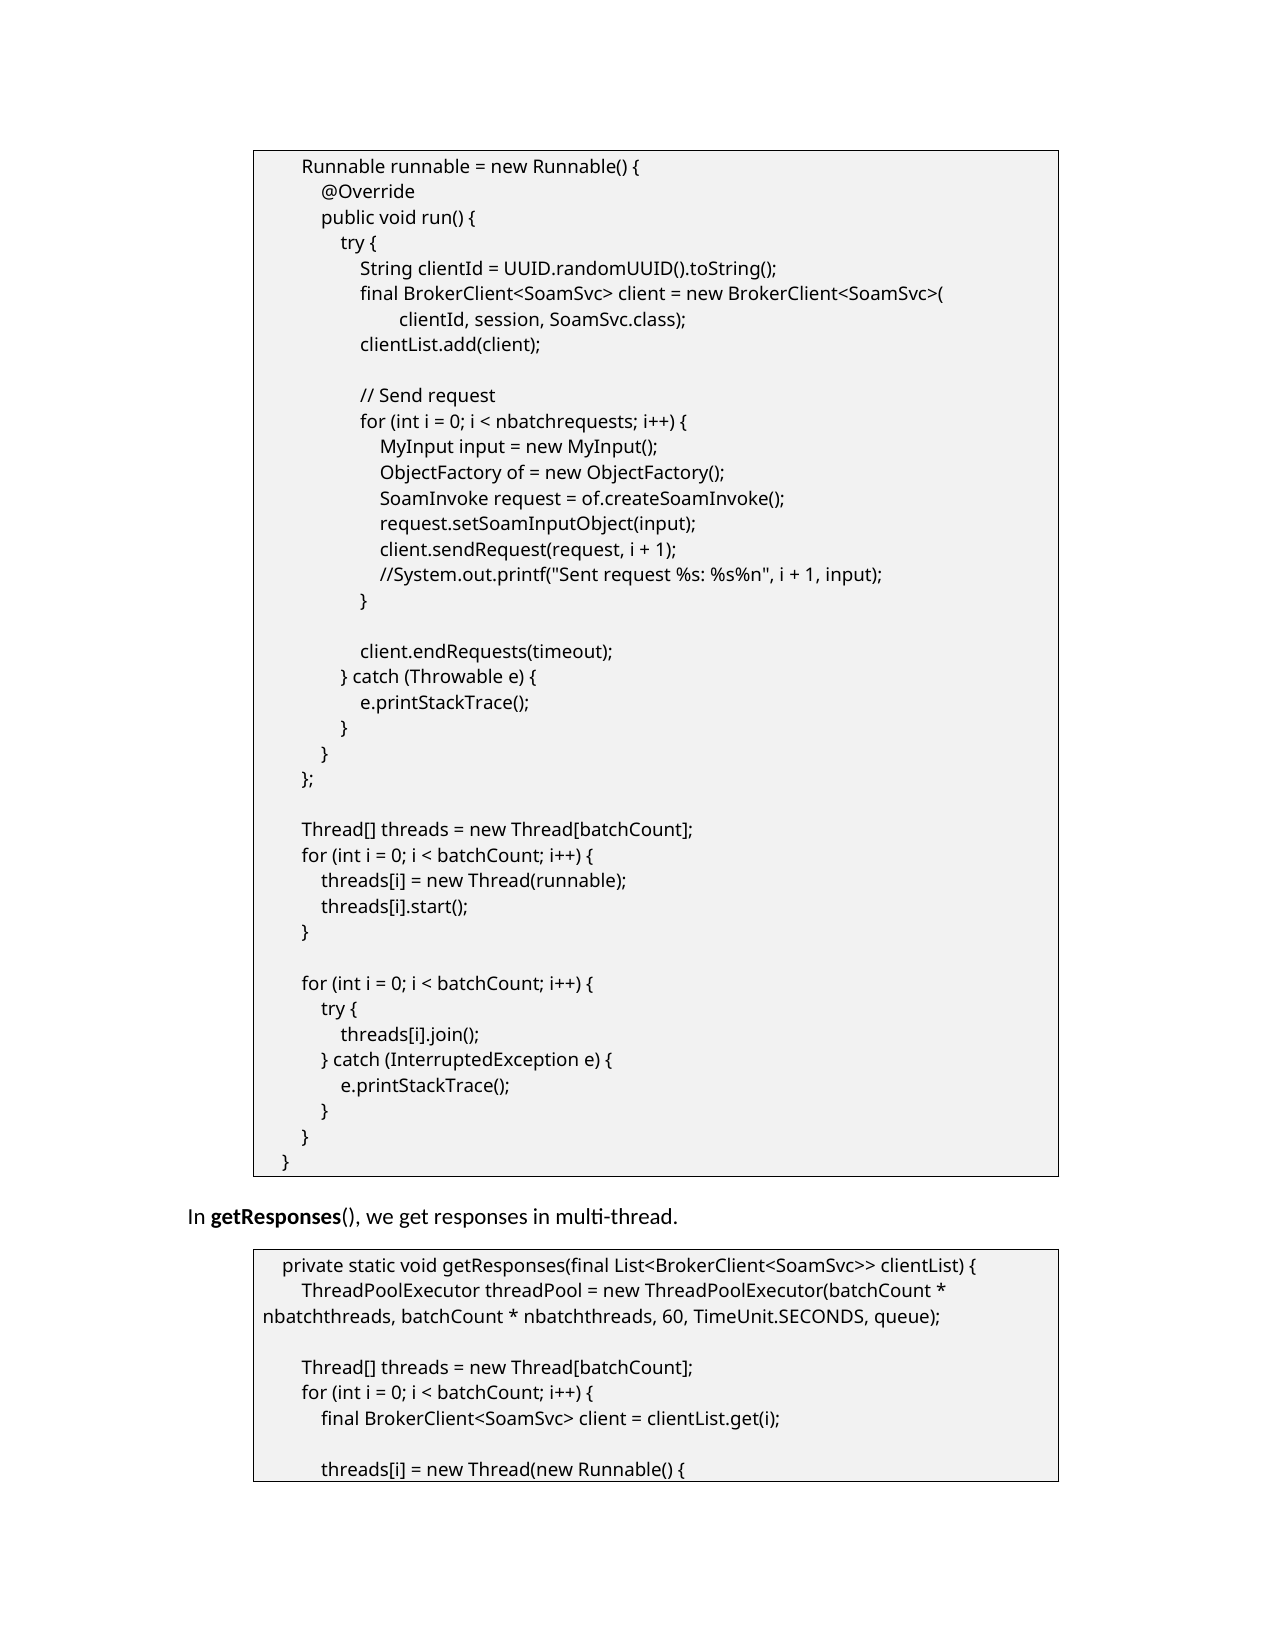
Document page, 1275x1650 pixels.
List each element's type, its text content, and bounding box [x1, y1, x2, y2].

text @Override [254, 176, 1058, 201]
text final BrokerClient<SoamSvc> client = clientList.get(i); [254, 1402, 1058, 1428]
text } catch (InterruptedException e) { [254, 1043, 1058, 1069]
text } [254, 711, 1058, 737]
text for (int i = 0; i < batchCount; i++) { [254, 1377, 1058, 1402]
text //System.out.printf("Sent request %s: %s%n", i + 1, input); [254, 558, 1058, 584]
text }; [254, 762, 1058, 788]
text threads[i] = new Thread(new Runnable() { [254, 1453, 1058, 1481]
text request.setSoamInputObject(input); [254, 507, 1058, 533]
text try { [254, 227, 1058, 252]
text threads[i] = new Thread(runnable); [254, 864, 1058, 890]
text e.printStackTrace(); [254, 1069, 1058, 1094]
text Thread[] threads = new Thread[batchCount]; [254, 813, 1058, 839]
text client.sendRequest(request, i + 1); [254, 533, 1058, 558]
text try { [254, 992, 1058, 1018]
text Thread[] threads = new Thread[batchCount]; [254, 1351, 1058, 1377]
text } [254, 1145, 1058, 1176]
text } [254, 1120, 1058, 1145]
text threads[i].join(); [254, 1018, 1058, 1043]
text String clientId = UUID.randomUUID().toString(); [254, 252, 1058, 278]
text } [254, 737, 1058, 762]
text In getResponses(), we get responses in multi-thread. [187, 1202, 1087, 1230]
text for (int i = 0; i < batchCount; i++) { [254, 967, 1058, 992]
text Runnable runnable = new Runnable() { [254, 151, 1058, 176]
text } [254, 916, 1058, 941]
text // Send request [254, 380, 1058, 405]
text } [254, 1094, 1058, 1120]
text ObjectFactory of = new ObjectFactory(); [254, 456, 1058, 482]
text ThreadPoolExecutor threadPool = new ThreadPoolExecutor(batchCount * nbatchthreads, batchCount * nbatchthreads, 60, TimeUnit.SECONDS, queue); [254, 1274, 1058, 1326]
text final BrokerClient<SoamSvc> client = new BrokerClient<SoamSvc>( [254, 278, 1058, 303]
text MyInput input = new MyInput(); [254, 431, 1058, 456]
text e.printStackTrace(); [254, 686, 1058, 711]
text for (int i = 0; i < batchCount; i++) { [254, 839, 1058, 864]
text threads[i].start(); [254, 890, 1058, 916]
text clientId, session, SoamSvc.class); [254, 303, 1058, 329]
text SoamInvoke request = of.createSoamInvoke(); [254, 482, 1058, 507]
text private static void getResponses(final List<BrokerClient<SoamSvc>> clientList) { [254, 1250, 1058, 1274]
text public void run() { [254, 201, 1058, 227]
text clientList.add(client); [254, 329, 1058, 354]
text } catch (Throwable e) { [254, 660, 1058, 686]
text client.endRequests(timeout); [254, 635, 1058, 660]
text for (int i = 0; i < nbatchrequests; i++) { [254, 405, 1058, 431]
text } [254, 584, 1058, 609]
